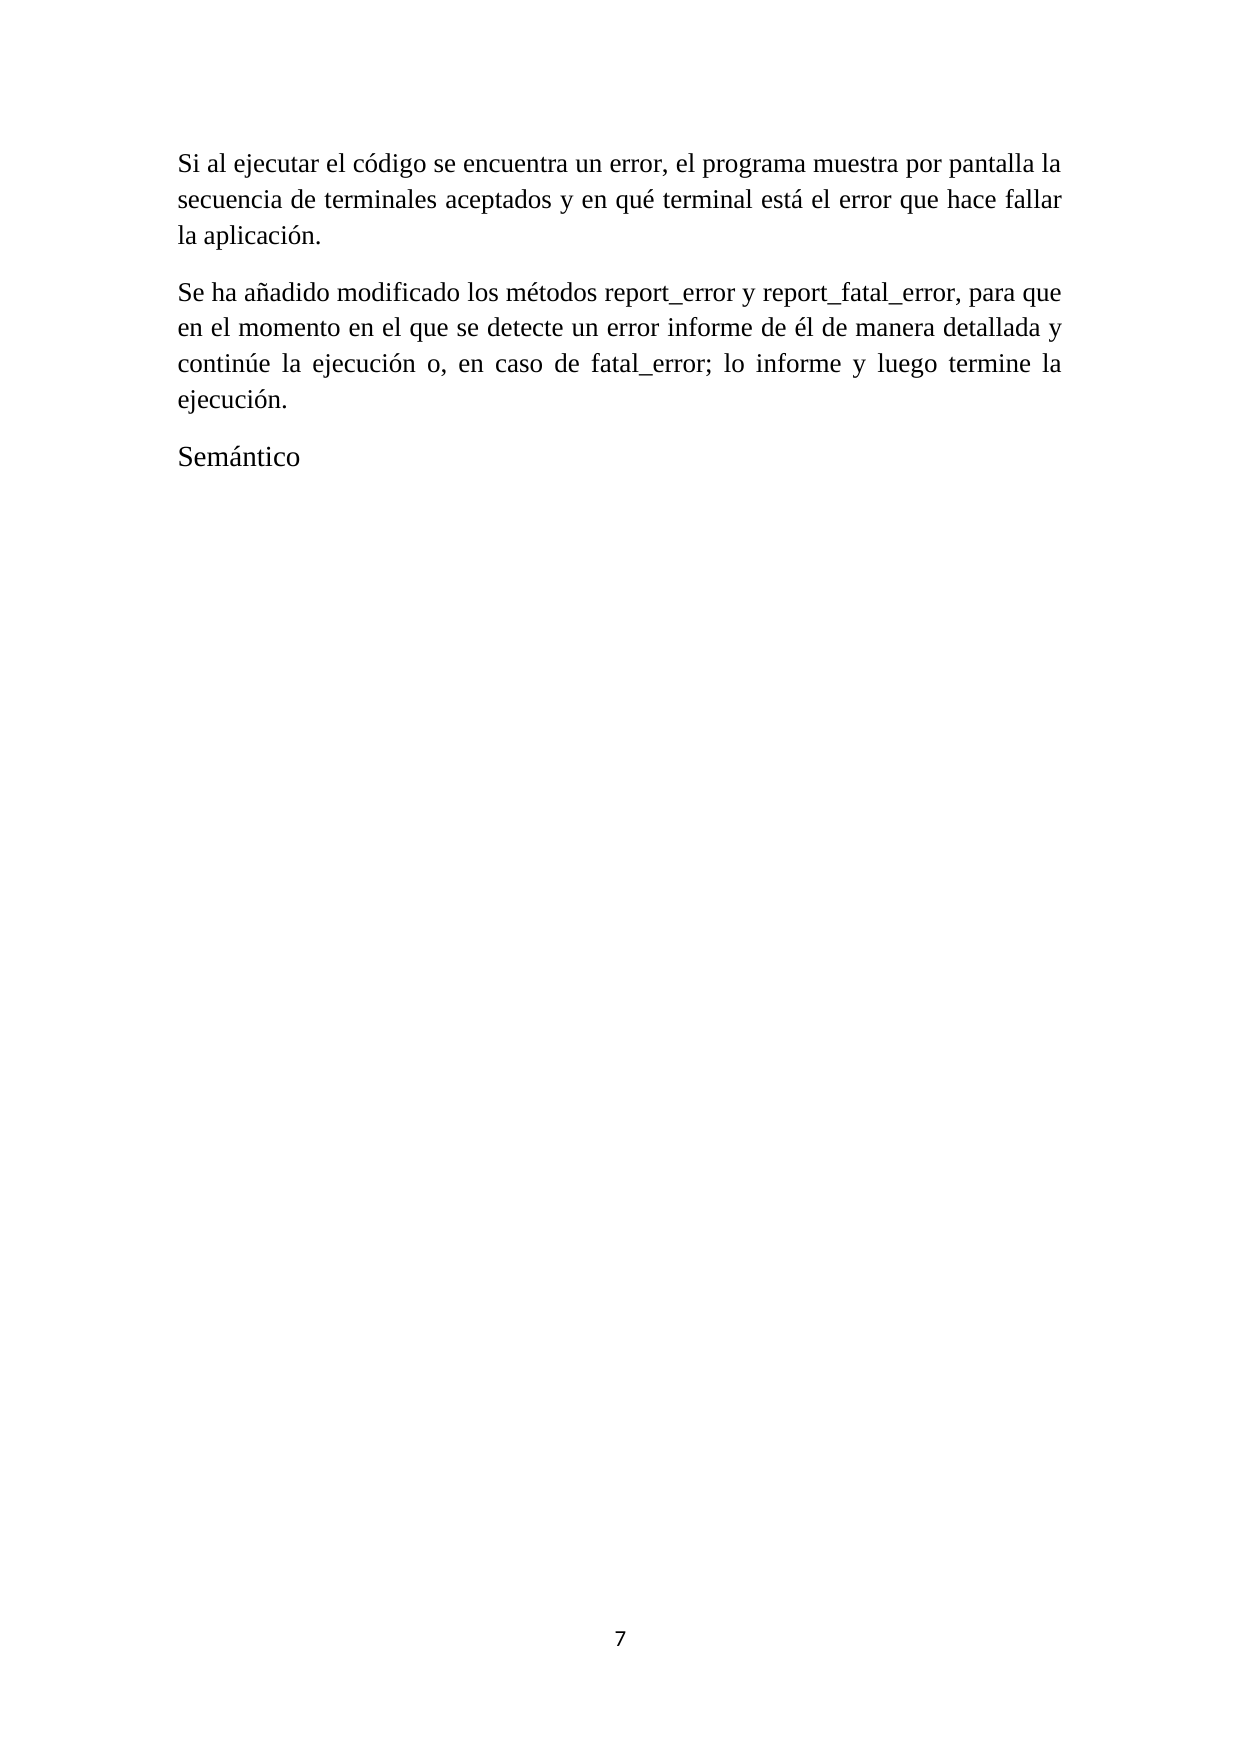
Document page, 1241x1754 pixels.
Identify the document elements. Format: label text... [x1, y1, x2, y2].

text Si al ejecutar el código se encuentra un error, el programa muestra por pantalla la secuencia de terminales aceptados y en qué terminal está el error que hace fallar la aplicación. [177, 148, 1063, 250]
text Semántico [177, 439, 1063, 473]
text Se ha añadido modificado los métodos report_error y report_fatal_error, para que en el momento en el que se detecte un error informe de él de manera detallada y continúe la ejecución o, en caso de fatal_error; lo informe y luego termine la ejecución. [177, 276, 1063, 414]
